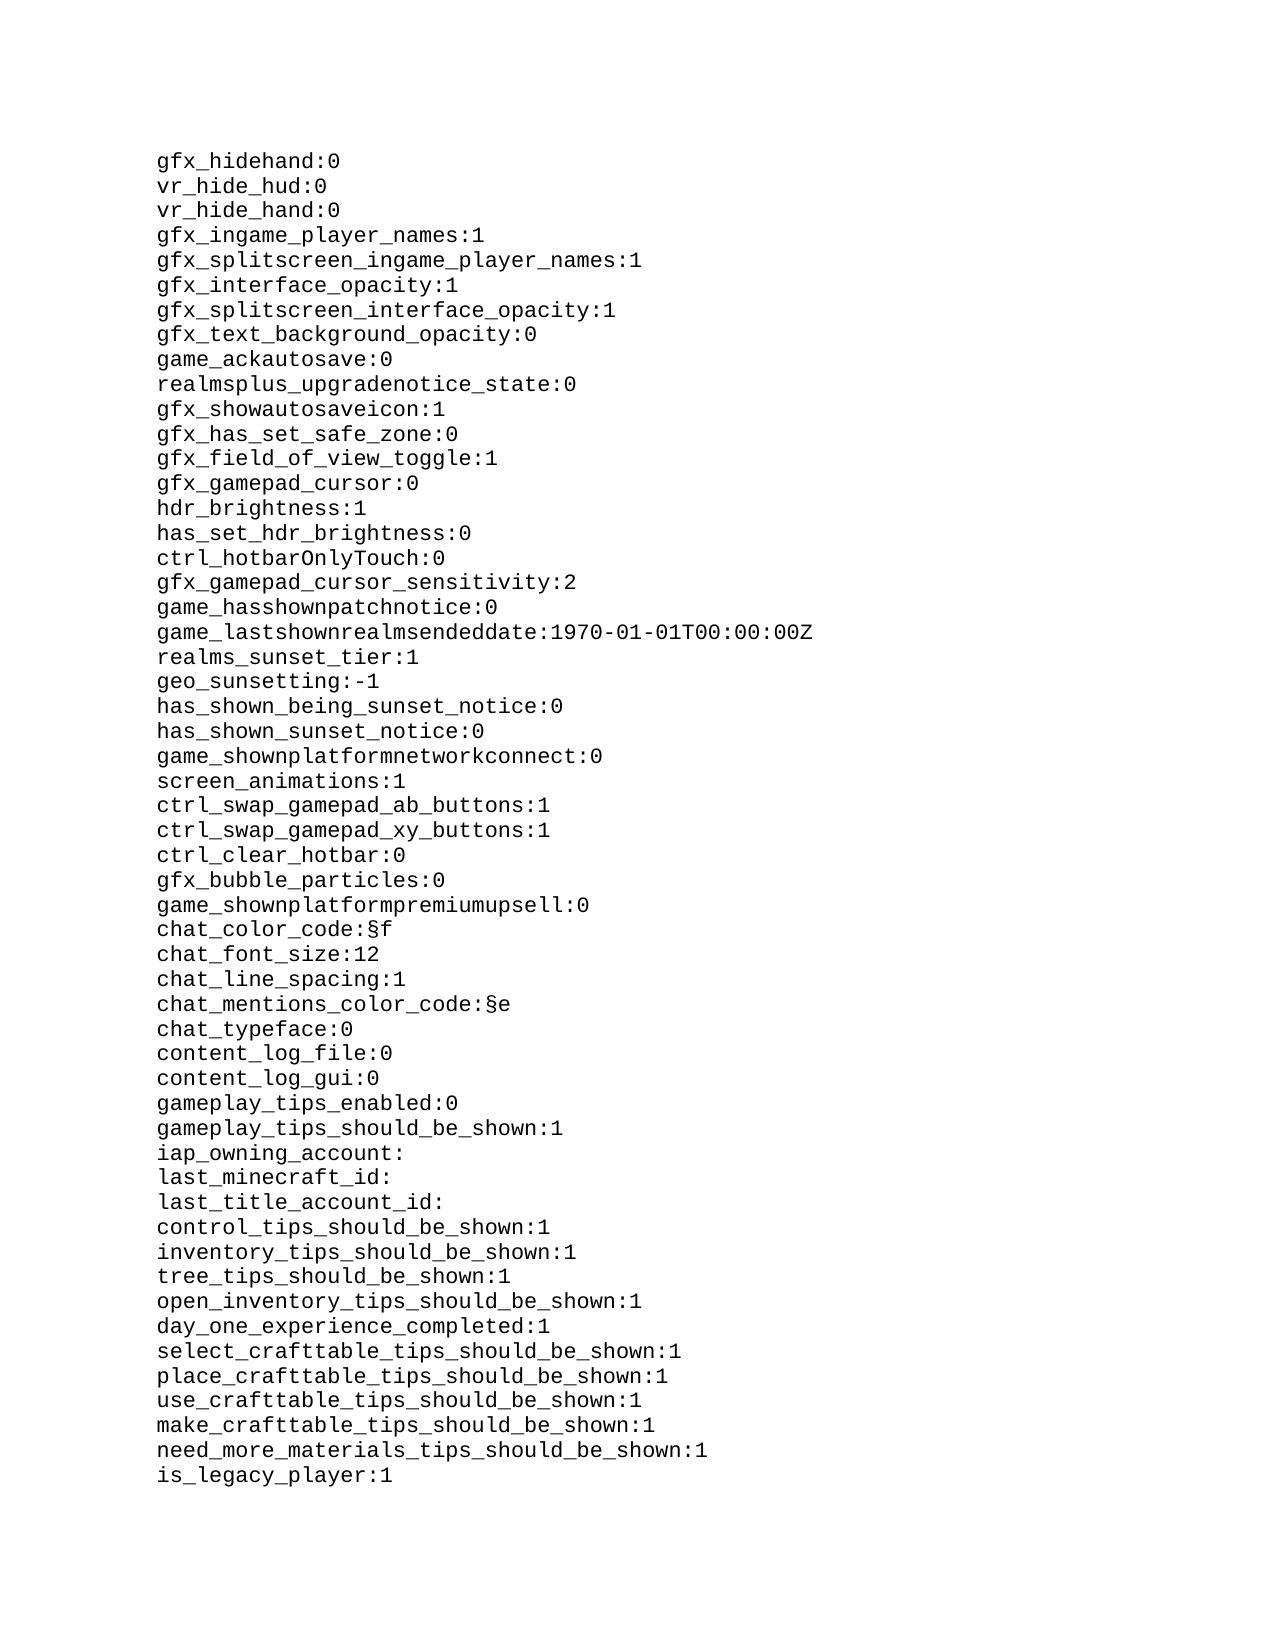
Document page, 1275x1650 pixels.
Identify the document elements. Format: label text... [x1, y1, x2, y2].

text gfx_field_of_view_toggle:1 [156, 447, 1118, 472]
text ctrl_hotbarOnlyTouch:0 [156, 547, 1118, 571]
text last_title_account_id: [156, 1191, 1118, 1216]
text screen_animations:1 [156, 770, 1118, 794]
text gfx_bubble_particles:0 [156, 869, 1118, 894]
text realmsplus_upgradenotice_state:0 [156, 373, 1118, 398]
text gfx_hidehand:0 [156, 150, 1118, 175]
text iap_owning_account: [156, 1142, 1118, 1166]
text vr_hide_hud:0 [156, 175, 1118, 199]
text chat_font_size:12 [156, 943, 1118, 968]
text geo_sunsetting:-1 [156, 671, 1118, 695]
text select_crafttable_tips_should_be_shown:1 [156, 1340, 1118, 1365]
text hdr_brightness:1 [156, 497, 1118, 522]
text gfx_splitscreen_ingame_player_names:1 [156, 249, 1118, 274]
text need_more_materials_tips_should_be_shown:1 [156, 1439, 1118, 1464]
text gfx_has_set_safe_zone:0 [156, 423, 1118, 447]
text gfx_interface_opacity:1 [156, 274, 1118, 299]
text use_crafttable_tips_should_be_shown:1 [156, 1389, 1118, 1414]
text content_log_gui:0 [156, 1067, 1118, 1092]
text chat_color_code:§f [156, 918, 1118, 943]
text make_crafttable_tips_should_be_shown:1 [156, 1414, 1118, 1439]
text has_shown_being_sunset_notice:0 [156, 695, 1118, 720]
text ctrl_swap_gamepad_ab_buttons:1 [156, 794, 1118, 819]
text game_shownplatformpremiumupsell:0 [156, 894, 1118, 918]
text game_shownplatformnetworkconnect:0 [156, 745, 1118, 770]
text day_one_experience_completed:1 [156, 1315, 1118, 1340]
text gfx_gamepad_cursor:0 [156, 472, 1118, 497]
text chat_mentions_color_code:§e [156, 993, 1118, 1018]
text place_crafttable_tips_should_be_shown:1 [156, 1365, 1118, 1389]
text game_hasshownpatchnotice:0 [156, 596, 1118, 621]
text gfx_splitscreen_interface_opacity:1 [156, 299, 1118, 323]
text is_legacy_player:1 [156, 1464, 1118, 1489]
text gameplay_tips_enabled:0 [156, 1092, 1118, 1117]
text last_minecraft_id: [156, 1166, 1118, 1191]
text gfx_ingame_player_names:1 [156, 224, 1118, 249]
text ctrl_swap_gamepad_xy_buttons:1 [156, 819, 1118, 844]
text chat_typeface:0 [156, 1018, 1118, 1042]
text gameplay_tips_should_be_shown:1 [156, 1117, 1118, 1142]
text game_lastshownrealmsendeddate:1970-01-01T00:00:00Z [156, 621, 1118, 646]
text gfx_text_background_opacity:0 [156, 323, 1118, 348]
text gfx_gamepad_cursor_sensitivity:2 [156, 571, 1118, 596]
text open_inventory_tips_should_be_shown:1 [156, 1290, 1118, 1315]
text game_ackautosave:0 [156, 348, 1118, 373]
text has_set_hdr_brightness:0 [156, 522, 1118, 547]
text gfx_showautosaveicon:1 [156, 398, 1118, 423]
text vr_hide_hand:0 [156, 199, 1118, 224]
text inventory_tips_should_be_shown:1 [156, 1241, 1118, 1266]
text content_log_file:0 [156, 1042, 1118, 1067]
text tree_tips_should_be_shown:1 [156, 1266, 1118, 1290]
text chat_line_spacing:1 [156, 968, 1118, 993]
text ctrl_clear_hotbar:0 [156, 844, 1118, 869]
text control_tips_should_be_shown:1 [156, 1216, 1118, 1241]
text has_shown_sunset_notice:0 [156, 720, 1118, 745]
text realms_sunset_tier:1 [156, 646, 1118, 671]
